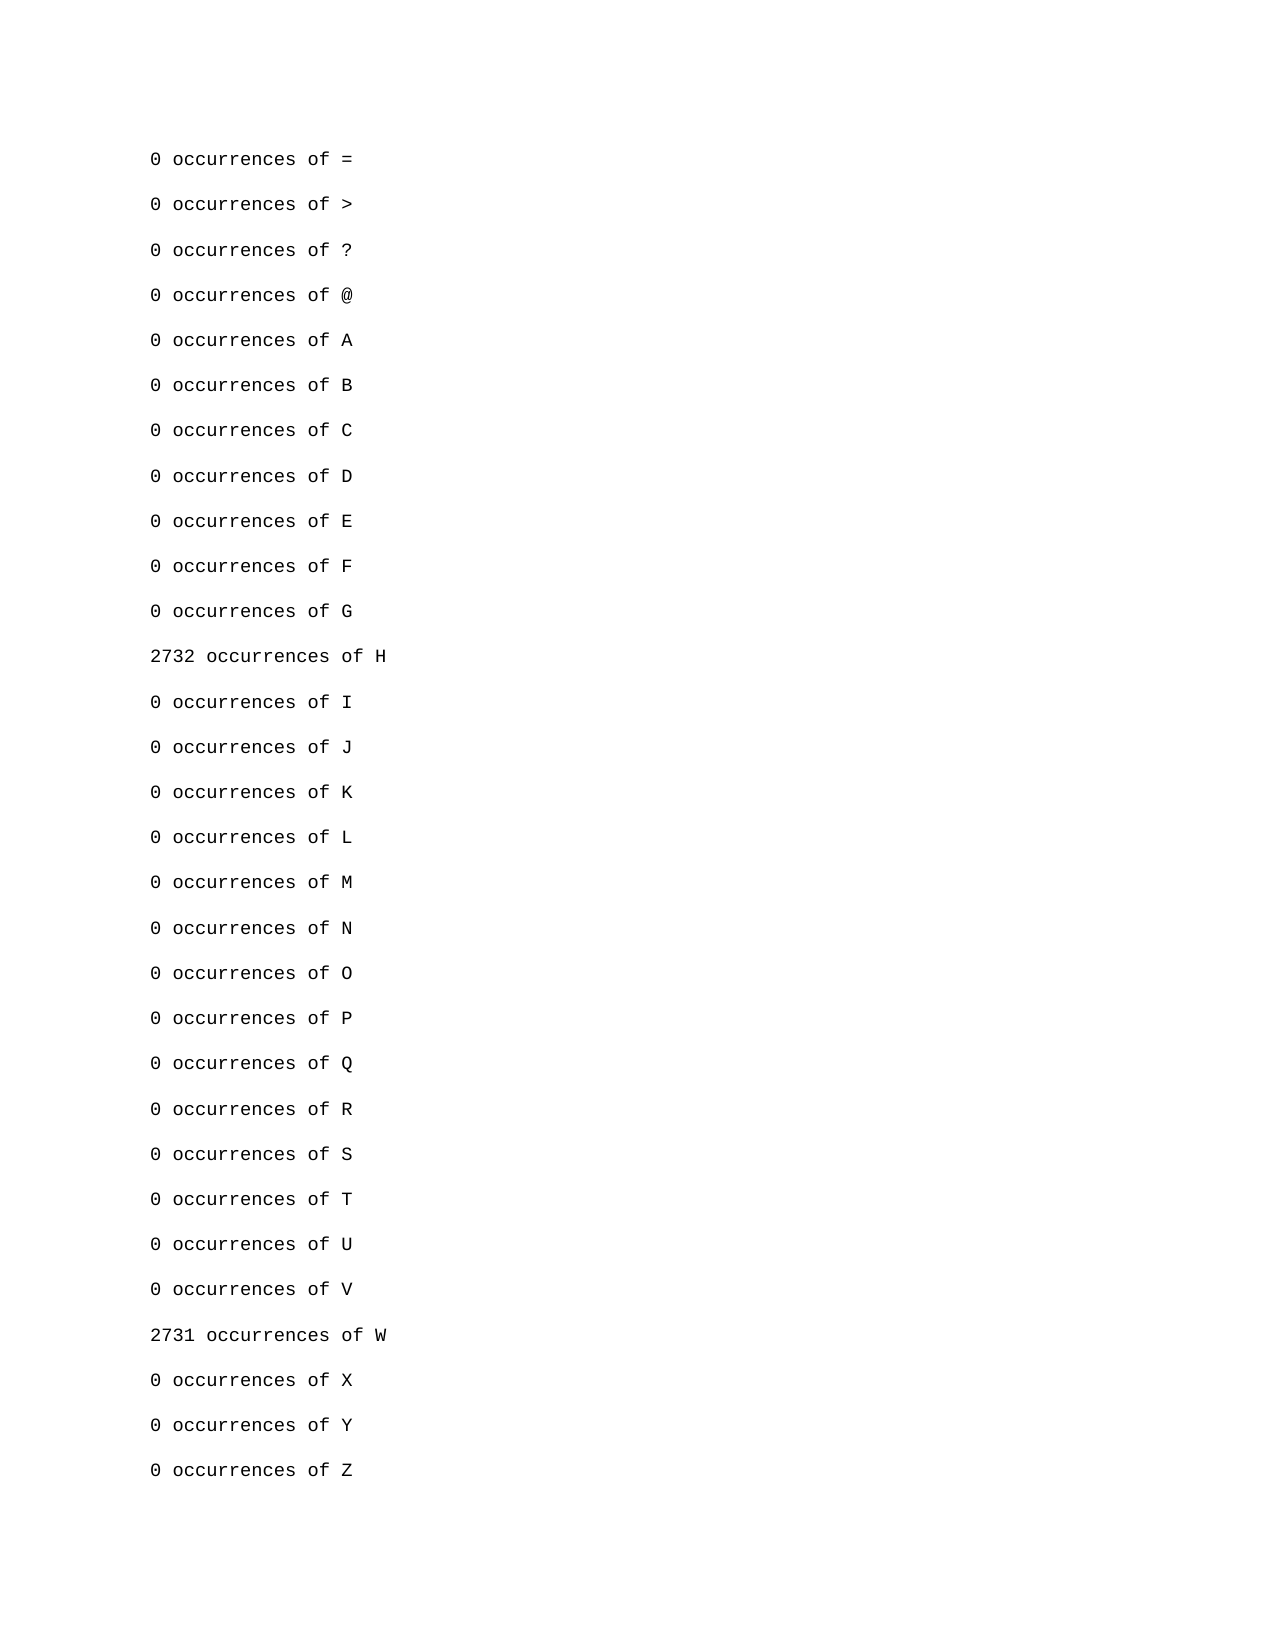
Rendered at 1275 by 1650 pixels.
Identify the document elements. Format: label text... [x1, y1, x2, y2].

text 0 occurrences of A [150, 331, 1125, 352]
text 0 occurrences of D [150, 466, 1125, 488]
text 0 occurrences of O [150, 964, 1125, 985]
text 0 occurrences of X [150, 1371, 1125, 1392]
text 0 occurrences of N [150, 918, 1125, 940]
text 0 occurrences of P [150, 1009, 1125, 1030]
text 0 occurrences of E [150, 512, 1125, 533]
text 0 occurrences of Y [150, 1416, 1125, 1437]
text 0 occurrences of Q [150, 1054, 1125, 1075]
text 0 occurrences of > [150, 195, 1125, 216]
text 0 occurrences of S [150, 1144, 1125, 1166]
text 0 occurrences of I [150, 692, 1125, 714]
text 2731 occurrences of W [150, 1325, 1125, 1347]
text 2732 occurrences of H [150, 647, 1125, 668]
text 0 occurrences of C [150, 421, 1125, 442]
text 0 occurrences of Z [150, 1461, 1125, 1482]
text 0 occurrences of V [150, 1280, 1125, 1301]
text 0 occurrences of T [150, 1190, 1125, 1211]
text 0 occurrences of U [150, 1235, 1125, 1256]
text 0 occurrences of J [150, 738, 1125, 759]
text 0 occurrences of B [150, 376, 1125, 397]
text 0 occurrences of R [150, 1099, 1125, 1121]
text 0 occurrences of ? [150, 240, 1125, 262]
text 0 occurrences of G [150, 602, 1125, 623]
text 0 occurrences of M [150, 873, 1125, 894]
text 0 occurrences of @ [150, 286, 1125, 307]
text 0 occurrences of L [150, 828, 1125, 849]
text 0 occurrences of = [150, 150, 1125, 171]
text 0 occurrences of F [150, 557, 1125, 578]
text 0 occurrences of K [150, 783, 1125, 804]
